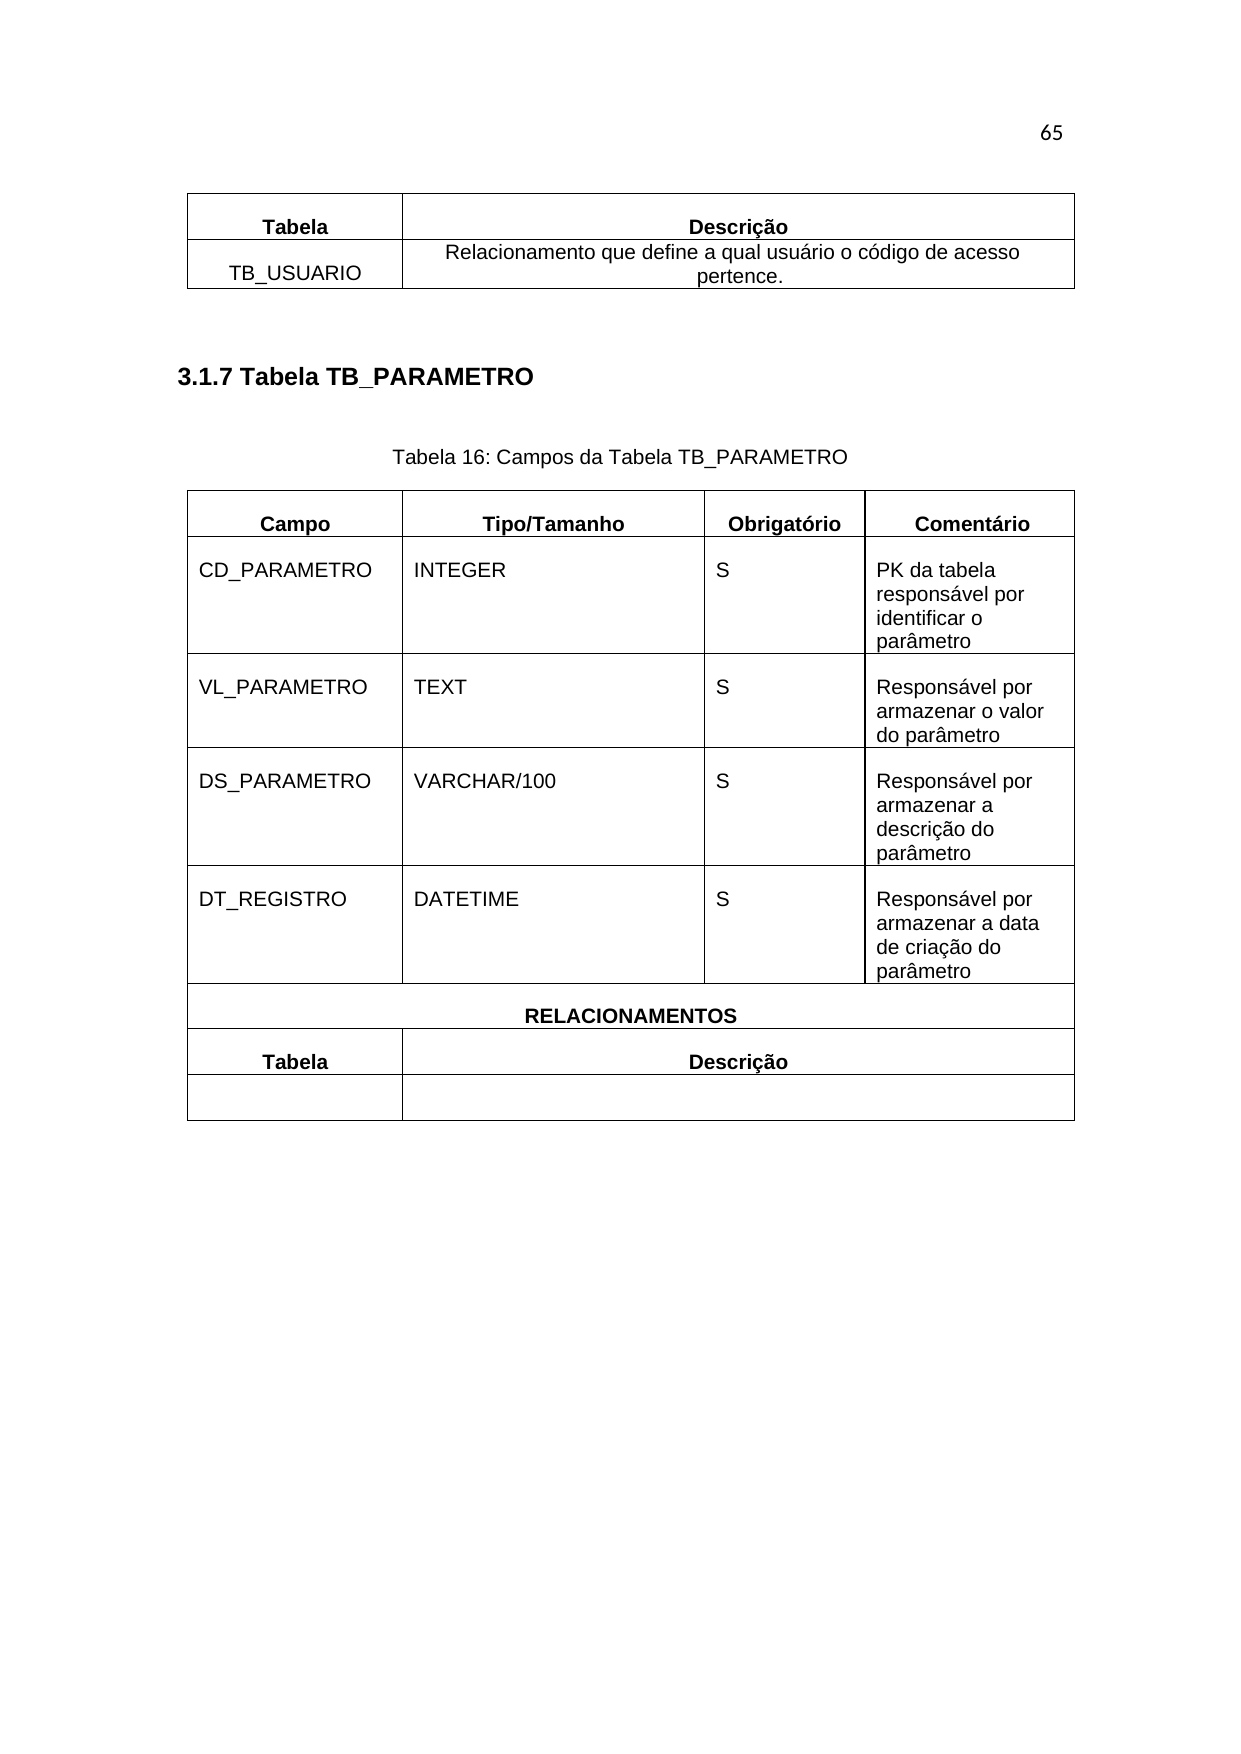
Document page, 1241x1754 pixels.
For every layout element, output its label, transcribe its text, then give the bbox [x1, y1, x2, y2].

table_cell TB_USUARIO [188, 240, 402, 288]
table_cell INTEGER [403, 537, 704, 653]
table_header Comentário [866, 491, 1074, 536]
table_cell S [705, 748, 864, 865]
table_cell [188, 1075, 402, 1120]
table_cell S [705, 537, 864, 653]
table_cell VARCHAR/100 [403, 748, 704, 865]
text Tabela 16: Campos da Tabela TB_PARAMETRO [177, 445, 1063, 469]
table_header Obrigatório [705, 491, 864, 536]
subtitle 3.1.7 Tabela TB_PARAMETRO [177, 362, 1063, 420]
table_header Tipo/Tamanho [403, 491, 704, 536]
table_cell [403, 1075, 1074, 1120]
table_cell VL_PARAMETRO [188, 654, 402, 747]
table_cell Responsável por armazenar o valor do parâmetro [866, 654, 1074, 747]
table_header Campo [188, 491, 402, 536]
table_cell S [705, 654, 864, 747]
table_cell Descrição [403, 194, 1074, 239]
table_cell DT_REGISTRO [188, 866, 402, 982]
table_cell DS_PARAMETRO [188, 748, 402, 865]
table_cell Tabela [188, 1029, 402, 1074]
table_cell Responsável por armazenar a data de criação do parâmetro [866, 866, 1074, 982]
table_cell Relacionamento que define a qual usuário o código de acesso pertence. [403, 240, 1074, 288]
table_cell Tabela [188, 194, 402, 239]
table_cell RELACIONAMENTOS [188, 984, 1074, 1028]
table_cell DATETIME [403, 866, 704, 982]
table_cell S [705, 866, 864, 982]
table_cell PK da tabela responsável por identificar o parâmetro [866, 537, 1074, 653]
table_cell TEXT [403, 654, 704, 747]
table_cell Responsável por armazenar a descrição do parâmetro [866, 748, 1074, 865]
table_cell Descrição [403, 1029, 1074, 1074]
table_cell CD_PARAMETRO [188, 537, 402, 653]
